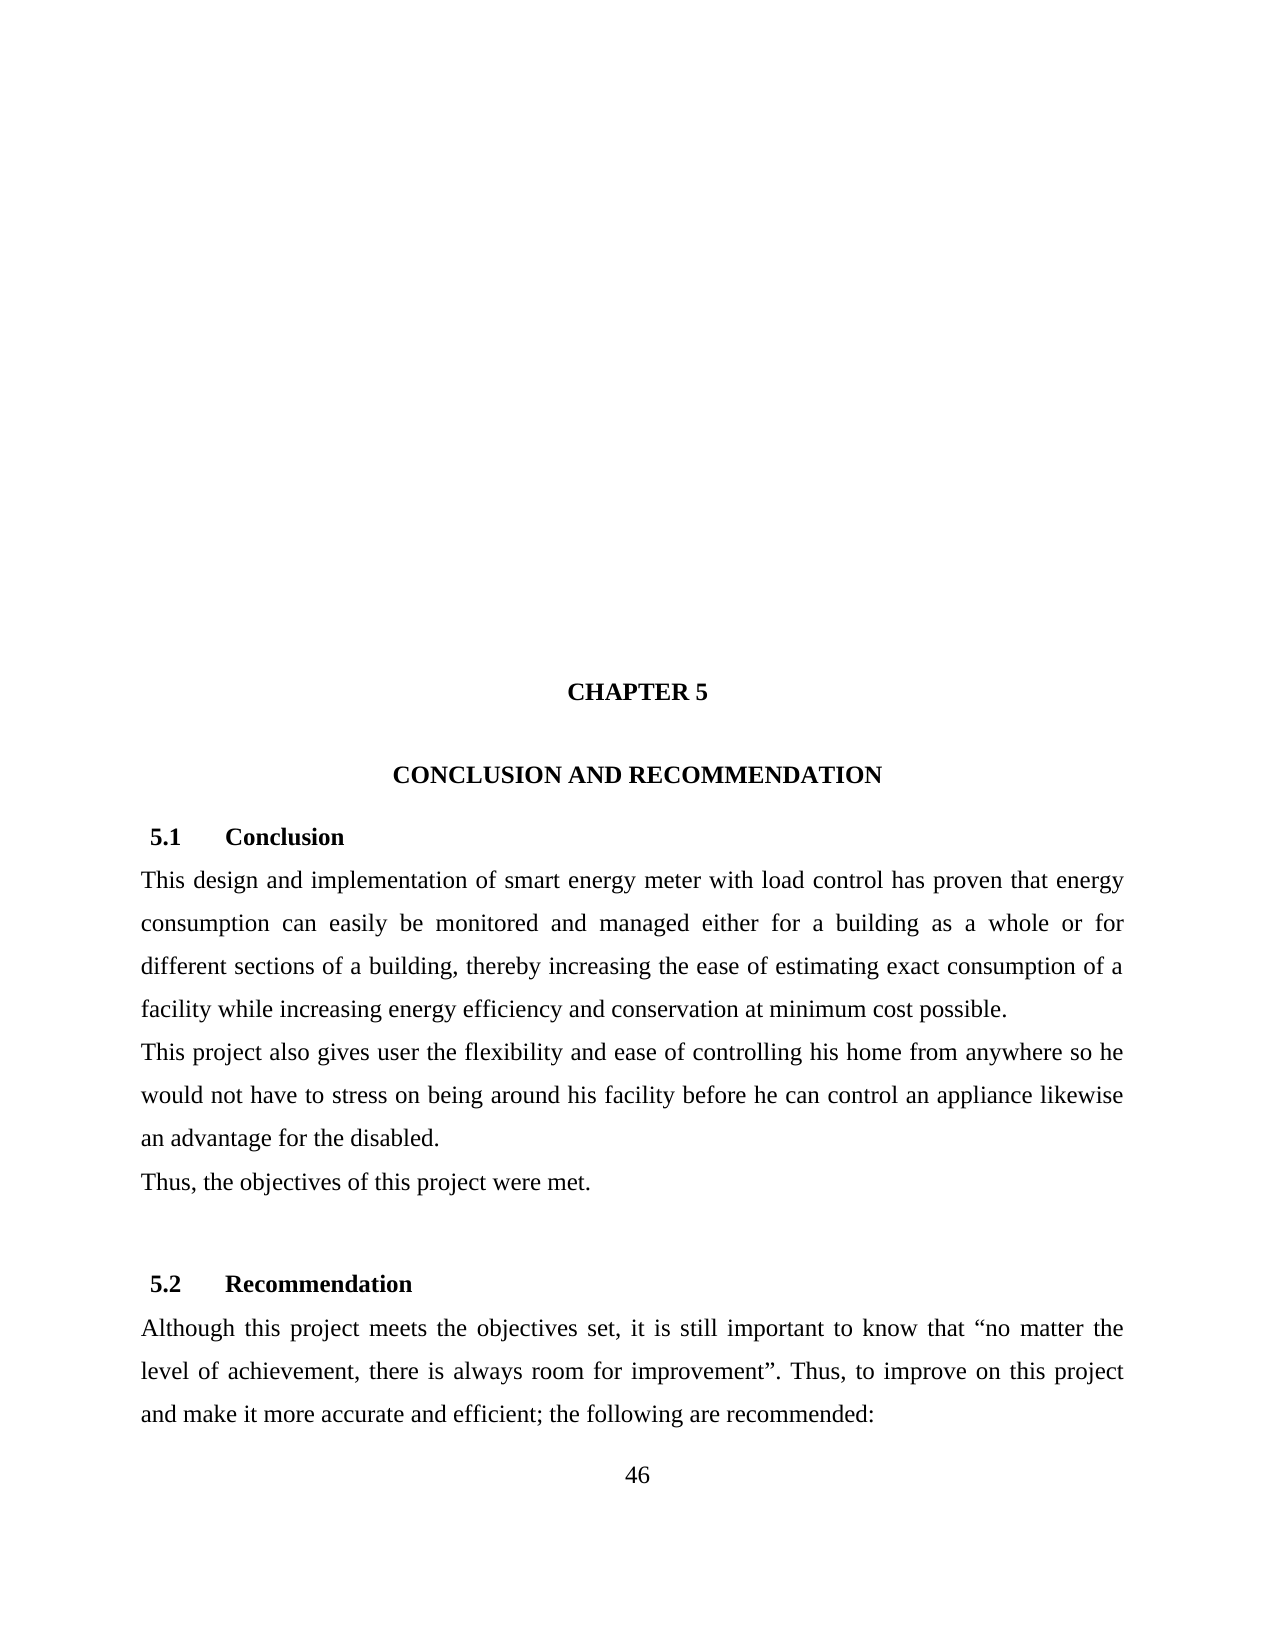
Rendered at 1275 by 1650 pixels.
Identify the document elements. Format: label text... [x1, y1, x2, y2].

subtitle CONCLUSION AND RECOMMENDATION [150, 760, 1125, 789]
subtitle 5.2 Recommendation [150, 1269, 1125, 1298]
list Although this project meets the objectives set, it is still important to know that “no matter the level of achievement, there is always room for improvement”. Thus, to improve on this project and make it more accurate and efficient; the following are recommended: [141, 1313, 1125, 1428]
subtitle CHAPTER 5 [150, 677, 1125, 706]
list Thus, the objectives of this project were met. [141, 1167, 1125, 1195]
list This design and implementation of smart energy meter with load control has proven that energy consumption can easily be monitored and managed either for a building as a whole or for different sections of a building, thereby increasing the ease of estimating exact consumption of a facility while increasing energy efficiency and conservation at minimum cost possible. [141, 865, 1125, 1023]
subtitle 5.1 Conclusion [150, 822, 1125, 850]
list This project also gives user the flexibility and ease of controlling his home from anywhere so he would not have to stress on being around his facility before he can control an appliance likewise an advantage for the disabled. [141, 1037, 1125, 1152]
